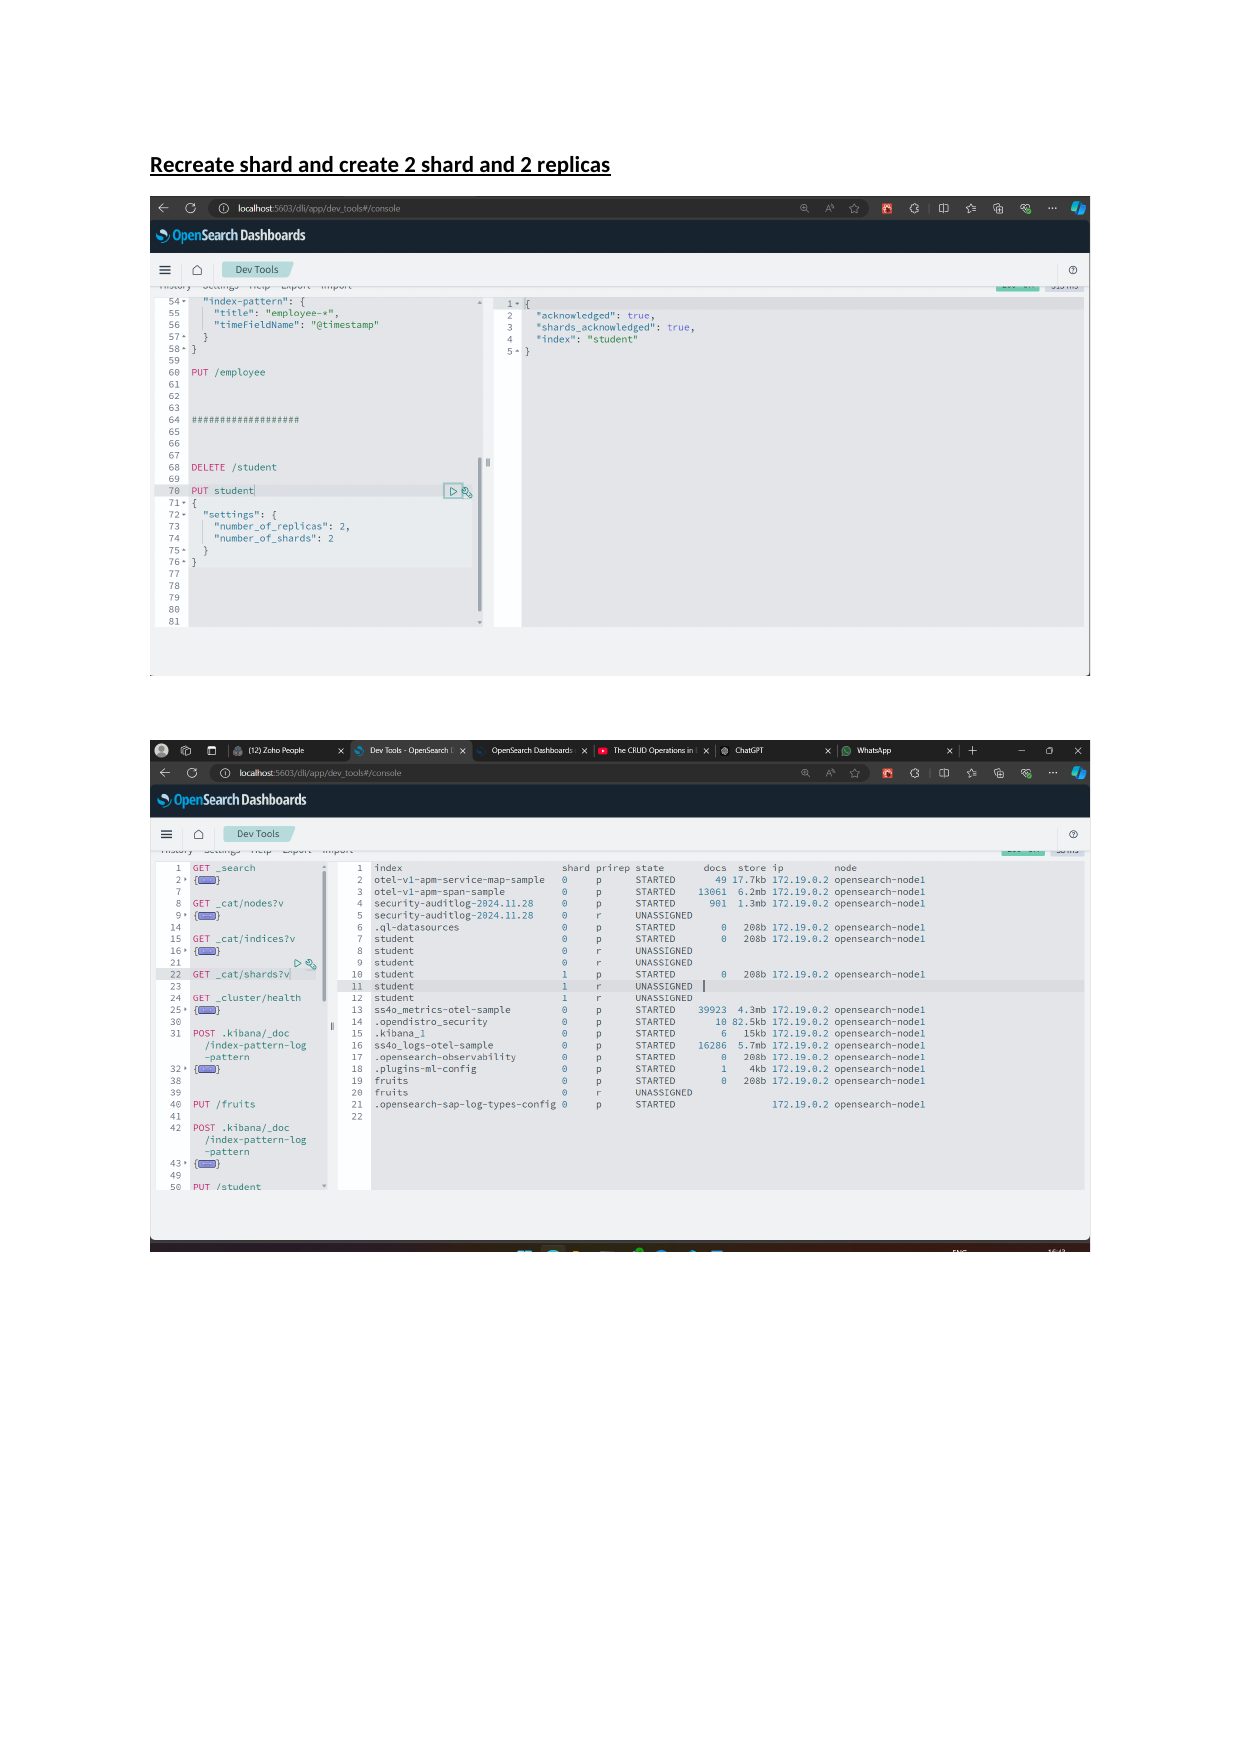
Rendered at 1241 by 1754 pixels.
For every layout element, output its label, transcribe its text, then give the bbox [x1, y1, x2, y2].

text Recreate shard and create 2 shard and 2 replicas [150, 150, 1090, 178]
picture [150, 740, 1091, 1252]
picture [150, 196, 1091, 676]
